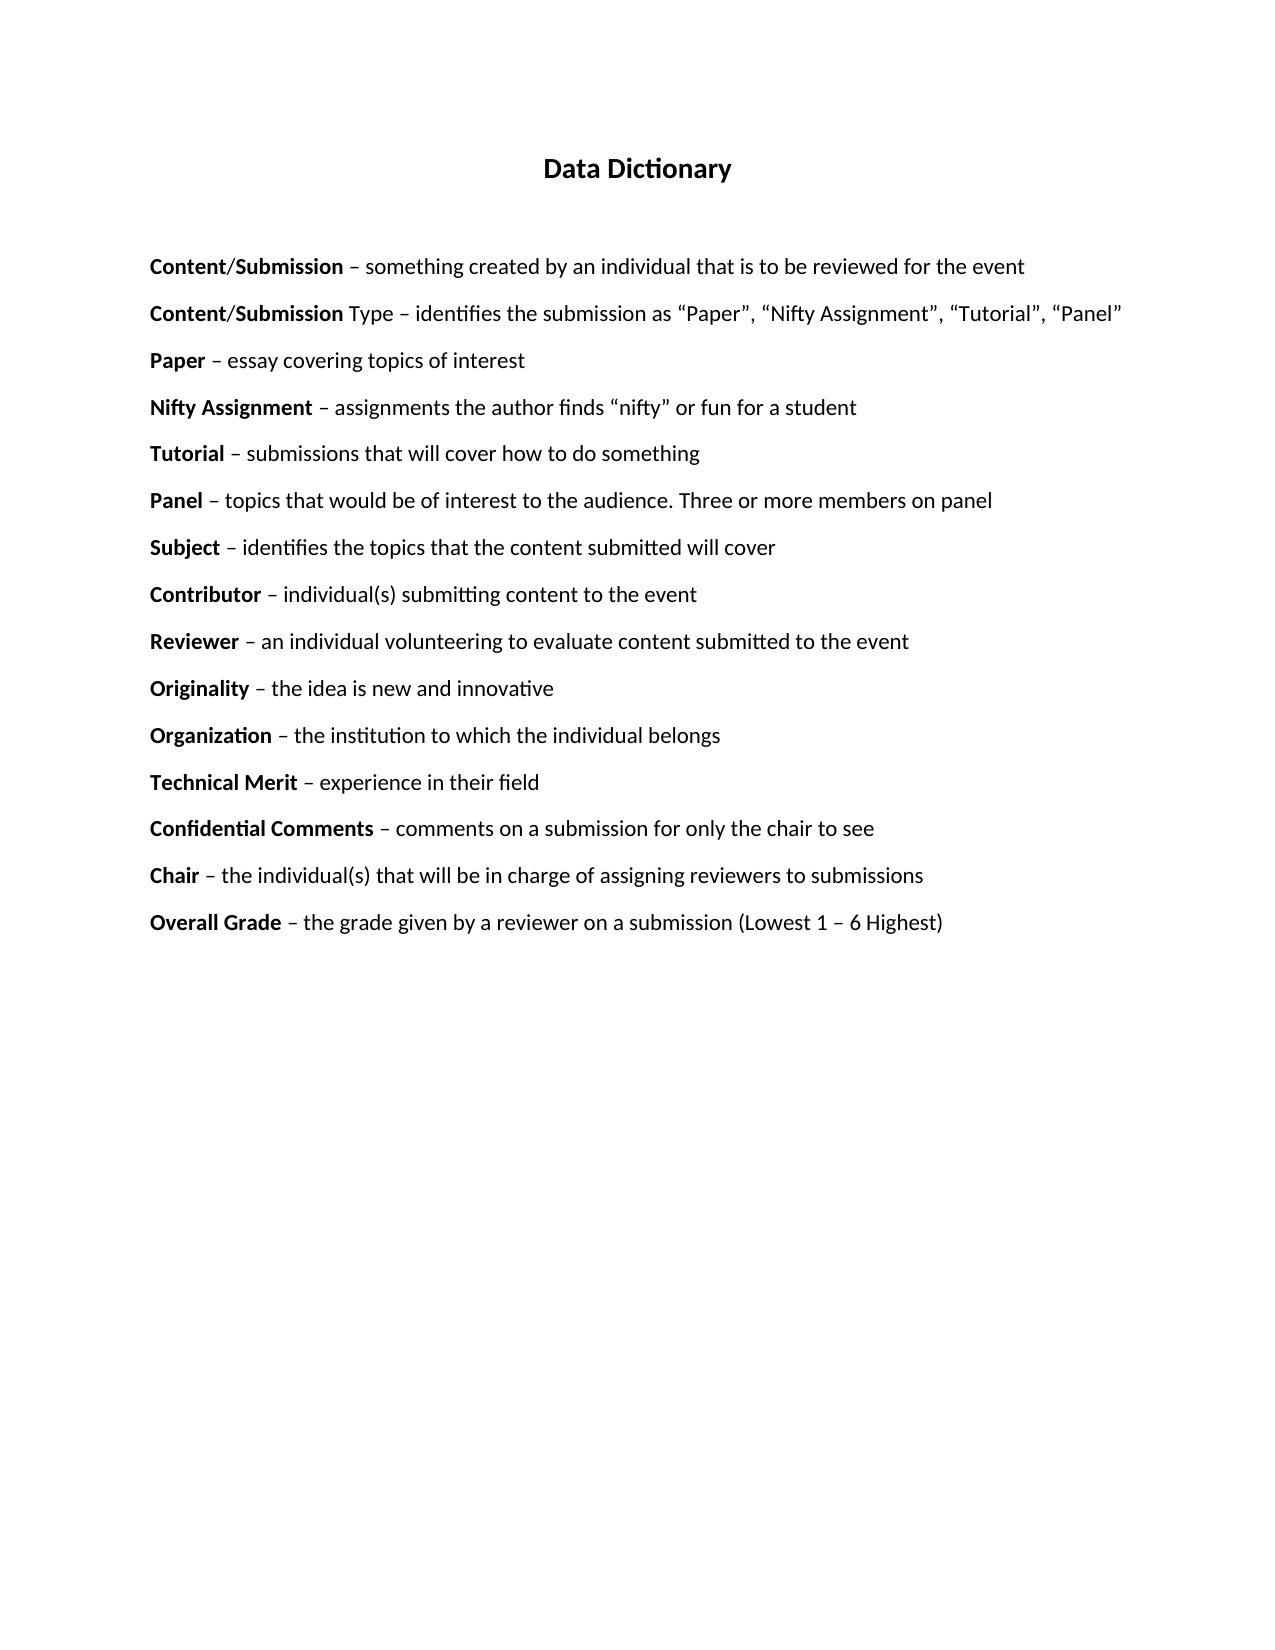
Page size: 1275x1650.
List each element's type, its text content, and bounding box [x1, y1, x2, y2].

text Tutorial – submissions that will cover how to do something [150, 439, 1125, 467]
text Chair – the individual(s) that will be in charge of assigning reviewers to submissions [150, 861, 1125, 889]
text Originality – the idea is new and innovative [150, 674, 1125, 702]
text Overall Grade – the grade given by a reviewer on a submission (Lowest 1 – 6 Highest) [150, 908, 1125, 936]
text Panel – topics that would be of interest to the audience. Three or more members on panel [150, 486, 1125, 514]
text Confidential Comments – comments on a submission for only the chair to see [150, 814, 1125, 842]
text Technical Merit – experience in their field [150, 768, 1125, 796]
text Nifty Assignment – assignments the author finds “nifty” or fun for a student [150, 393, 1125, 421]
text Paper – essay covering topics of interest [150, 346, 1125, 374]
text Reviewer – an individual volunteering to evaluate content submitted to the event [150, 627, 1125, 655]
text Organization – the institution to which the individual belongs [150, 721, 1125, 749]
text Contributor – individual(s) submitting content to the event [150, 580, 1125, 608]
text Data Dictionary [150, 150, 1125, 186]
text Subject – identifies the topics that the content submitted will cover [150, 533, 1125, 561]
text Content/Submission – something created by an individual that is to be reviewed for the event [150, 252, 1125, 280]
text Content/Submission Type – identifies the submission as “Paper”, “Nifty Assignment”, “Tutorial”, “Panel” [150, 299, 1125, 327]
